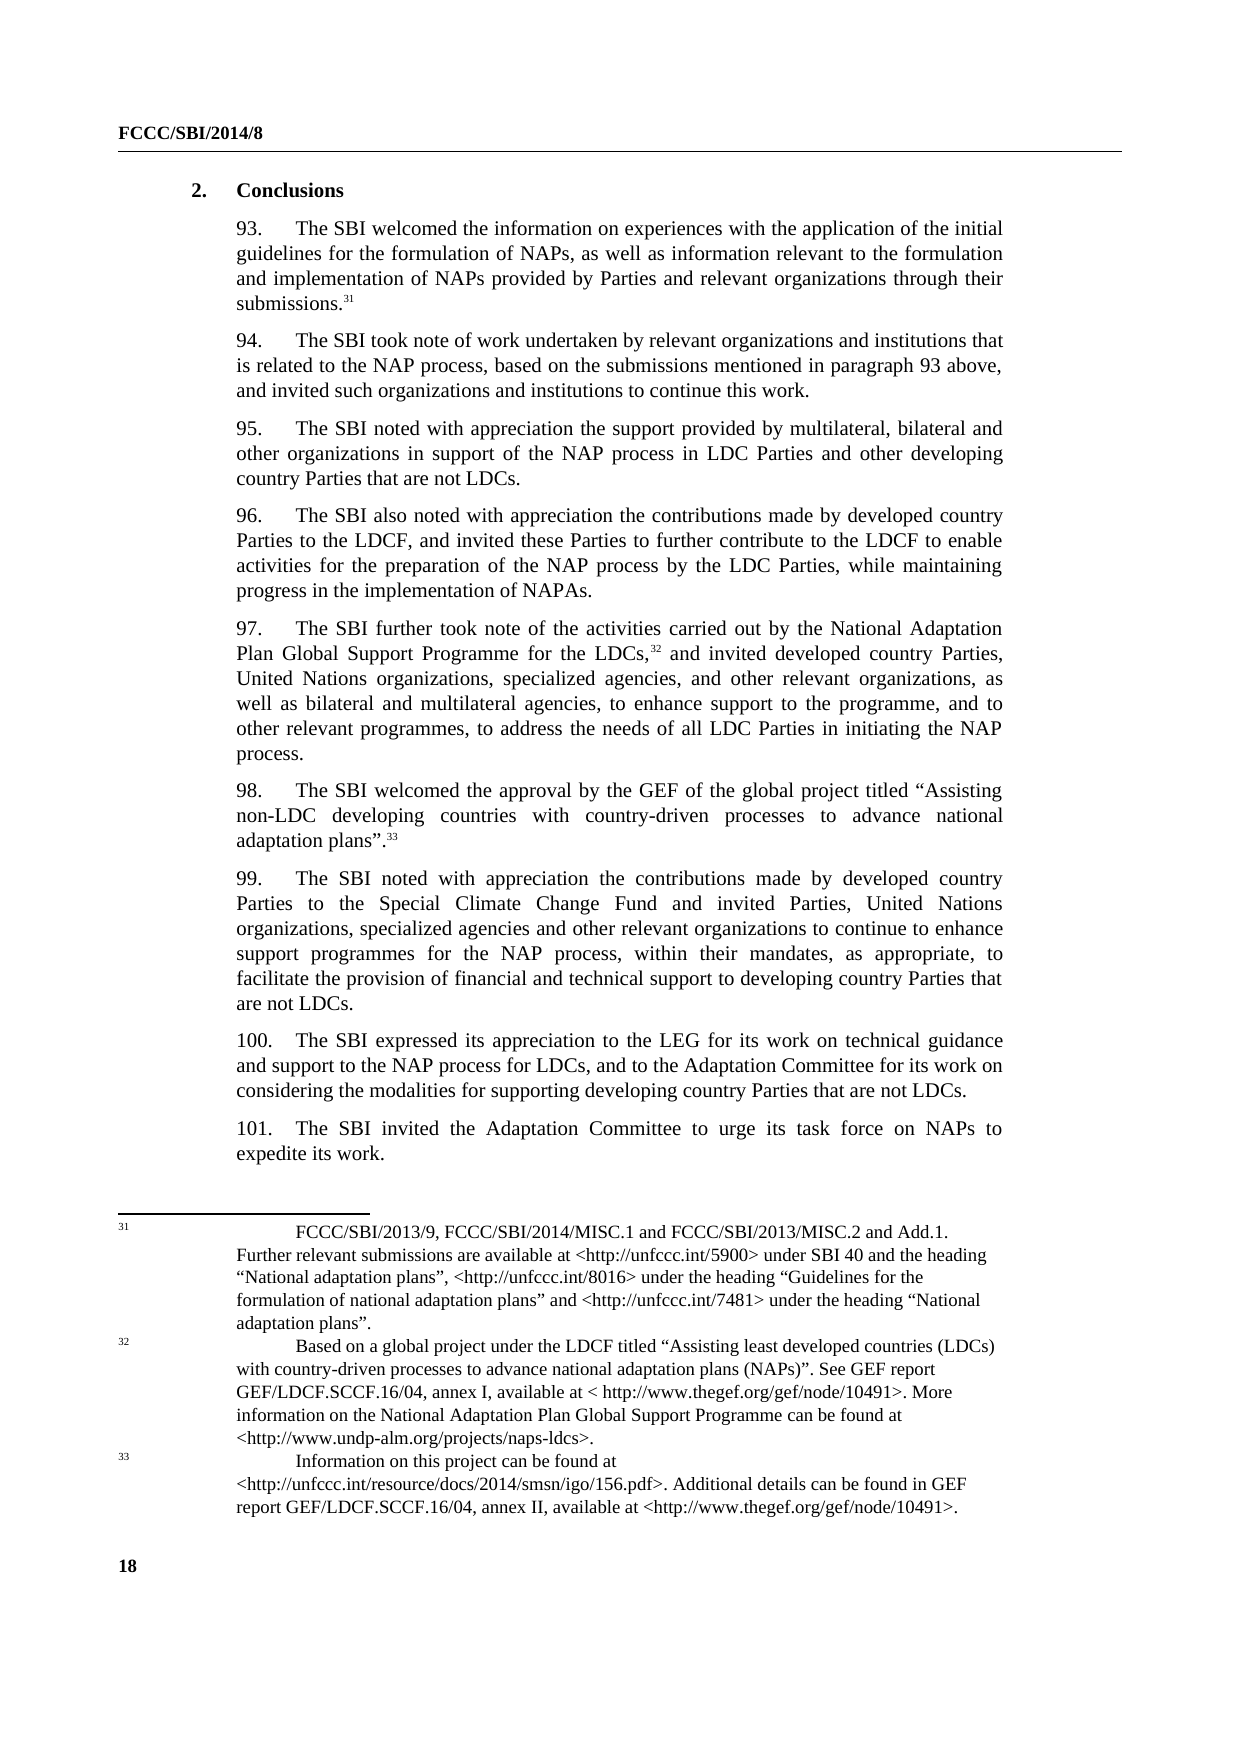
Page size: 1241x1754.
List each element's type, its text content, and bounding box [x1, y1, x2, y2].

text 97. The SBI further took note of the activities carried out by the National Adaptation Plan Global Support Programme for the LDCs, and invited developed country Parties, United Nations organizations, specialized agencies, and other relevant organizations, as well as bilateral and multilateral agencies, to enhance support to the programme, and to other relevant programmes, to address the needs of all LDC Parties in initiating the NAP process. [236, 615, 1004, 765]
text 96. The SBI also noted with appreciation the contributions made by developed country Parties to the LDCF, and invited these Parties to further contribute to the LDCF to enable activities for the preparation of the NAP process by the LDC Parties, while maintaining progress in the implementation of NAPAs. [236, 502, 1004, 602]
text 99. The SBI noted with appreciation the contributions made by developed country Parties to the Special Climate Change Fund and invited Parties, United Nations organizations, specialized agencies and other relevant organizations to continue to enhance support programmes for the NAP process, within their mandates, as appropriate, to facilitate the provision of financial and technical support to developing country Parties that are not LDCs. [236, 865, 1004, 1015]
text 94. The SBI took note of work undertaken by relevant organizations and institutions that is related to the NAP process, based on the submissions mentioned in paragraph 93 above, and invited such organizations and institutions to continue this work. [236, 327, 1004, 402]
text 98. The SBI welcomed the approval by the GEF of the global project titled “Assisting non-LDC developing countries with country-driven processes to advance national adaptation plans”. [236, 777, 1004, 852]
text 2. Conclusions [118, 177, 1004, 202]
text 100. The SBI expressed its appreciation to the LEG for its work on technical guidance and support to the NAP process for LDCs, and to the Adaptation Committee for its work on considering the modalities for supporting developing country Parties that are not LDCs. [236, 1027, 1004, 1102]
text 95. The SBI noted with appreciation the support provided by multilateral, bilateral and other organizations in support of the NAP process in LDC Parties and other developing country Parties that are not LDCs. [236, 415, 1004, 490]
text 101. The SBI invited the Adaptation Committee to urge its task force on NAPs to expedite its work. [236, 1115, 1004, 1165]
text 93. The SBI welcomed the information on experiences with the application of the initial guidelines for the formulation of NAPs, as well as information relevant to the formulation and implementation of NAPs provided by Parties and relevant organizations through their submissions. [236, 215, 1004, 315]
